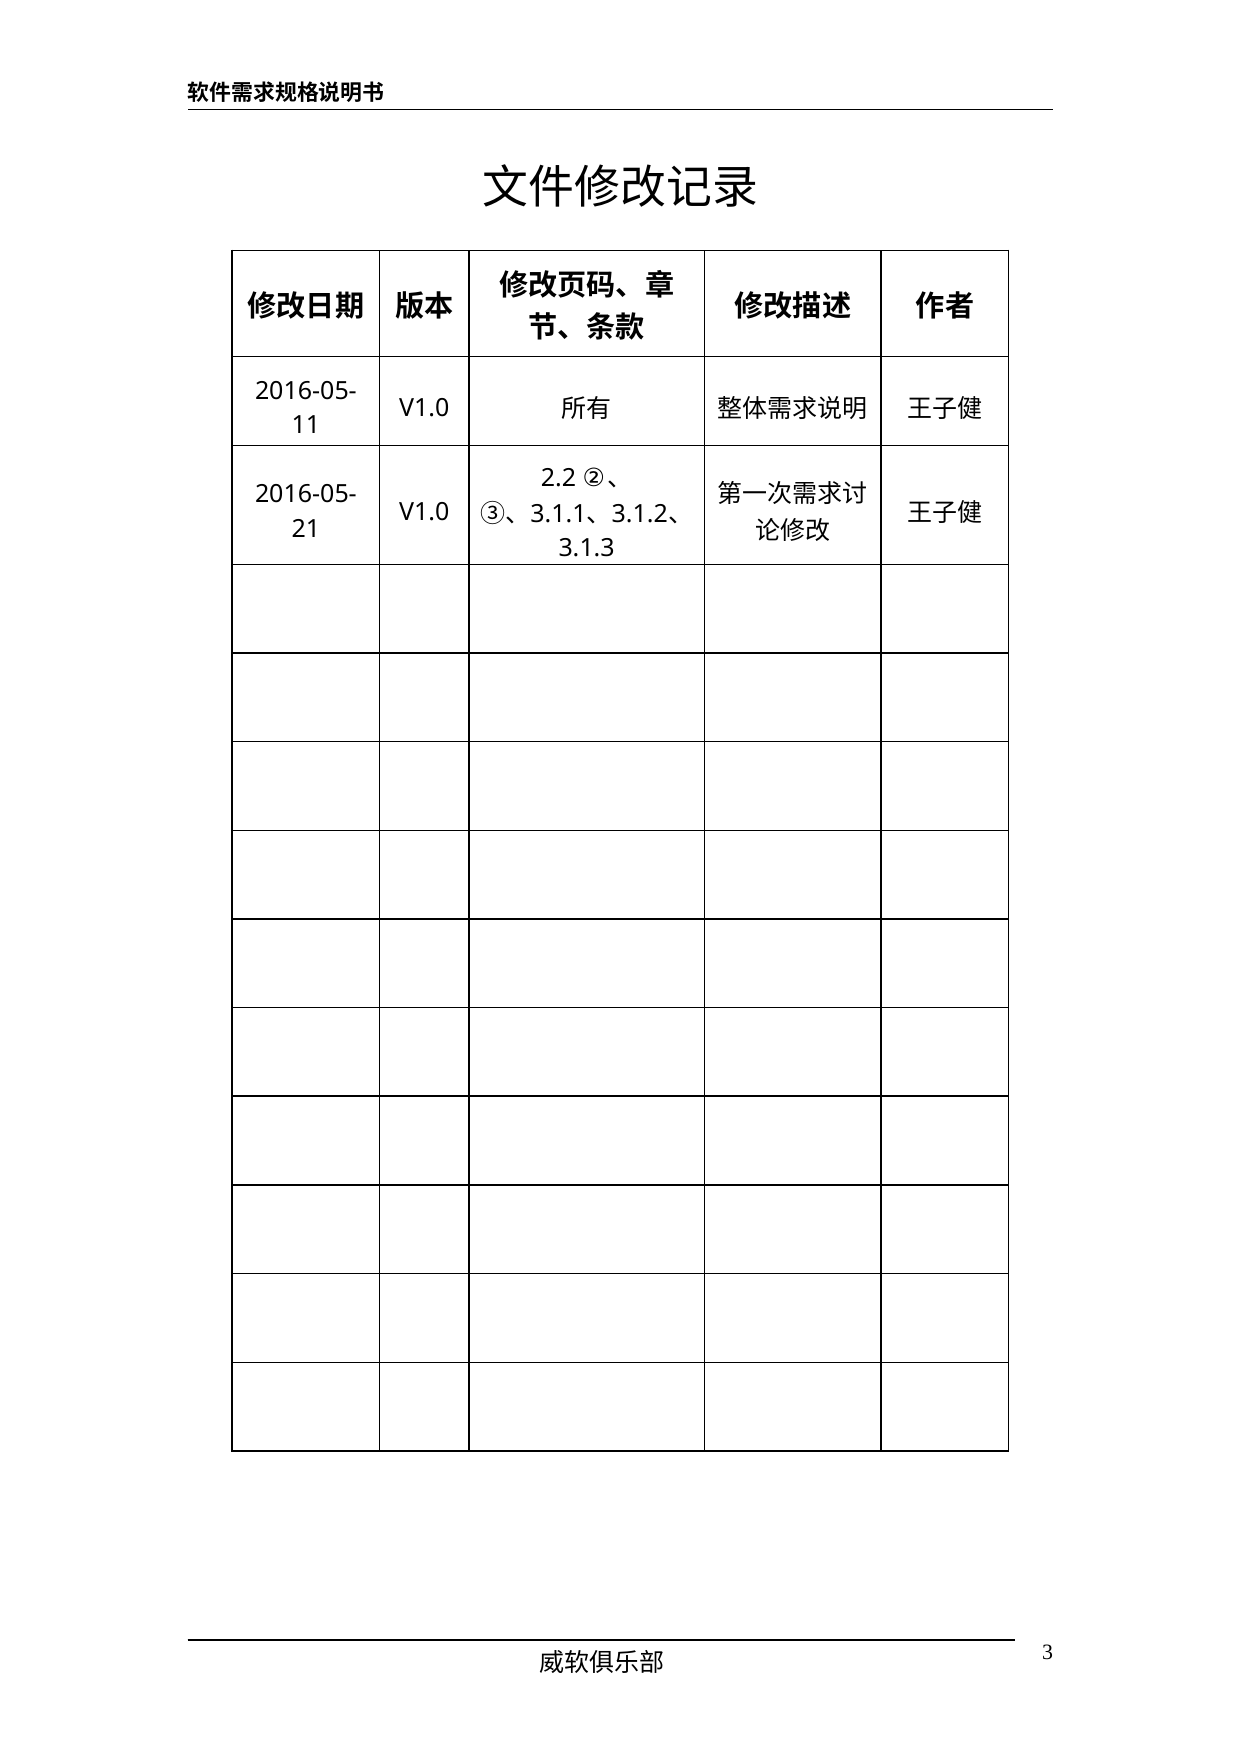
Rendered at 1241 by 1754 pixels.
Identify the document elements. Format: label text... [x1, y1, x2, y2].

table_cell [233, 831, 379, 918]
table_header 作者 [882, 251, 1008, 356]
table_cell [705, 742, 880, 829]
table_cell [882, 654, 1008, 741]
table_cell [705, 1363, 880, 1450]
table_cell [470, 565, 704, 652]
table_cell [705, 1008, 880, 1095]
table_cell [380, 654, 468, 741]
table_cell 整体需求说明 [705, 357, 880, 444]
table_cell [233, 742, 379, 829]
table_cell [470, 1363, 704, 1450]
table_cell [470, 831, 704, 918]
table_cell [882, 1008, 1008, 1095]
table_cell V1.0 [380, 357, 468, 444]
table_cell [882, 1274, 1008, 1361]
table_cell [380, 565, 468, 652]
table_cell [380, 742, 468, 829]
table_cell [233, 920, 379, 1007]
table_cell [705, 831, 880, 918]
table_cell 2016-05-11 [233, 357, 379, 444]
table_cell [470, 654, 704, 741]
table_cell [380, 1008, 468, 1095]
table_cell 王子健 [882, 357, 1008, 444]
table_cell [233, 1008, 379, 1095]
table_header 修改页码、章节、条款 [470, 251, 704, 356]
table_cell [380, 1186, 468, 1273]
table_cell [470, 1186, 704, 1273]
table_cell [380, 831, 468, 918]
table_cell [705, 920, 880, 1007]
table_cell 王子健 [882, 446, 1008, 563]
table_cell [233, 654, 379, 741]
table_cell [233, 1274, 379, 1361]
table_cell [882, 1363, 1008, 1450]
table_cell [882, 920, 1008, 1007]
table_cell [882, 1186, 1008, 1273]
table_cell 所有 [470, 357, 704, 444]
table_cell 第一次需求讨论修改 [705, 446, 880, 563]
table_cell 2.2 ②、③、3.1.1、3.1.2、3.1.3 [470, 446, 704, 563]
table_cell [882, 1097, 1008, 1184]
table_cell [882, 742, 1008, 829]
table_cell [233, 565, 379, 652]
table_cell [470, 742, 704, 829]
table_header 修改日期 [233, 251, 379, 356]
table_cell [380, 1274, 468, 1361]
table_cell [705, 1274, 880, 1361]
table_cell [705, 654, 880, 741]
table_cell [380, 920, 468, 1007]
table_cell [380, 1363, 468, 1450]
table_cell V1.0 [380, 446, 468, 563]
table_header 修改描述 [705, 251, 880, 356]
table_cell [470, 1274, 704, 1361]
table_cell [233, 1363, 379, 1450]
table_cell [380, 1097, 468, 1184]
table_cell [705, 1097, 880, 1184]
table_cell [705, 565, 880, 652]
table_cell [882, 831, 1008, 918]
table_cell [882, 565, 1008, 652]
table_cell [705, 1186, 880, 1273]
table_header 版本 [380, 251, 468, 356]
table_cell [470, 920, 704, 1007]
table_cell [233, 1097, 379, 1184]
table_cell [233, 1186, 379, 1273]
table_cell 2016-05-21 [233, 446, 379, 563]
table_cell [470, 1097, 704, 1184]
text 文件修改记录 [187, 150, 1053, 216]
table_cell [470, 1008, 704, 1095]
